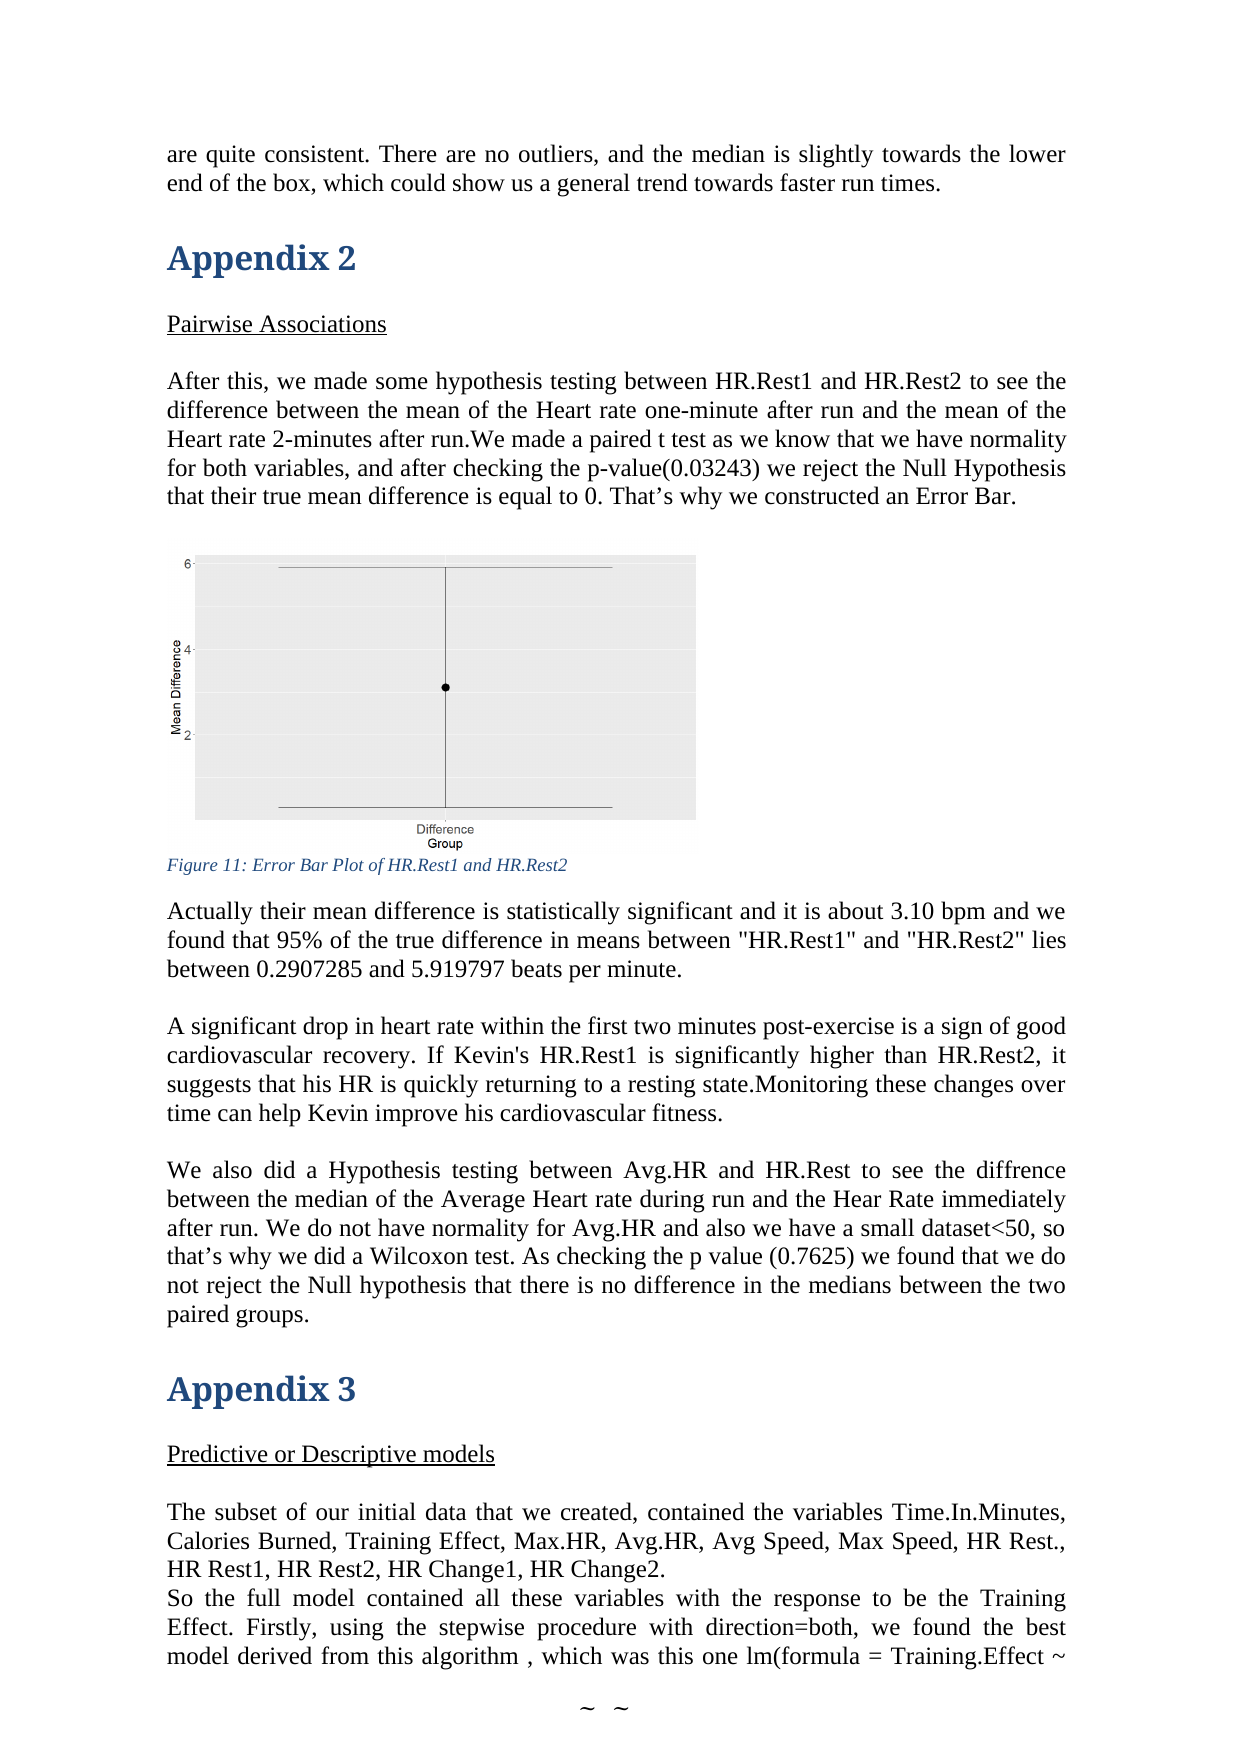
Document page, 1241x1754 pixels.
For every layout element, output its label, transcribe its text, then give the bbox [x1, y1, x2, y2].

text Pairwise Associations [167, 309, 1067, 338]
subtitle Appendix 2 [167, 235, 1067, 280]
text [167, 139, 1067, 197]
picture [166, 538, 700, 854]
text Actually their mean difference is statistically significant and it is about 3.10 bpm and we found that 95% of the true difference in means between "HR.Rest1" and "HR.Rest2" lies between 0.2907285 and 5.919797 beats per minute. [167, 896, 1067, 983]
text We also did a Hypothesis testing between Avg.HR and HR.Rest to see the diffrence between the median of the Average Heart rate during run and the Hear Rate immediately after run. We do not have normality for Avg.HR and also we have a small dataset<50, so that’s why we did a Wilcoxon test. As checking the p value (0.7625) we found that we do not reject the Null hypothesis that there is no difference in the medians between the two paired groups. [167, 1155, 1067, 1328]
text Predictive or Descriptive models [167, 1439, 1067, 1468]
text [167, 1583, 1067, 1669]
text After this, we made some hypothesis testing between HR.Rest1 and HR.Rest2 to see the difference between the mean of the Heart rate one-minute after run and the mean of the Heart rate 2-minutes after run.We made a paired t test as we know that we have normality for both variables, and after checking the p-value(0.03243) we reject the Null Hypothesis that their true mean difference is equal to 0. That’s why we constructed an Error Bar. [167, 366, 1067, 510]
subtitle Appendix 3 [167, 1365, 1067, 1411]
text A significant drop in heart rate within the first two minutes post-exercise is a sign of good cardiovascular recovery. If Kevin's HR.Rest1 is significantly higher than HR.Rest2, it suggests that his HR is quickly returning to a resting state.Monitoring these changes over time can help Kevin improve his cardiovascular fitness. [167, 1011, 1067, 1126]
text The subset of our initial data that we created, contained the variables Time.In.Minutes, Calories Burned, Training Effect, Max.HR, Avg.HR, Avg Speed, Max Speed, HR Rest., HR Rest1, HR Rest2, HR Change1, HR Change2. [167, 1497, 1067, 1583]
